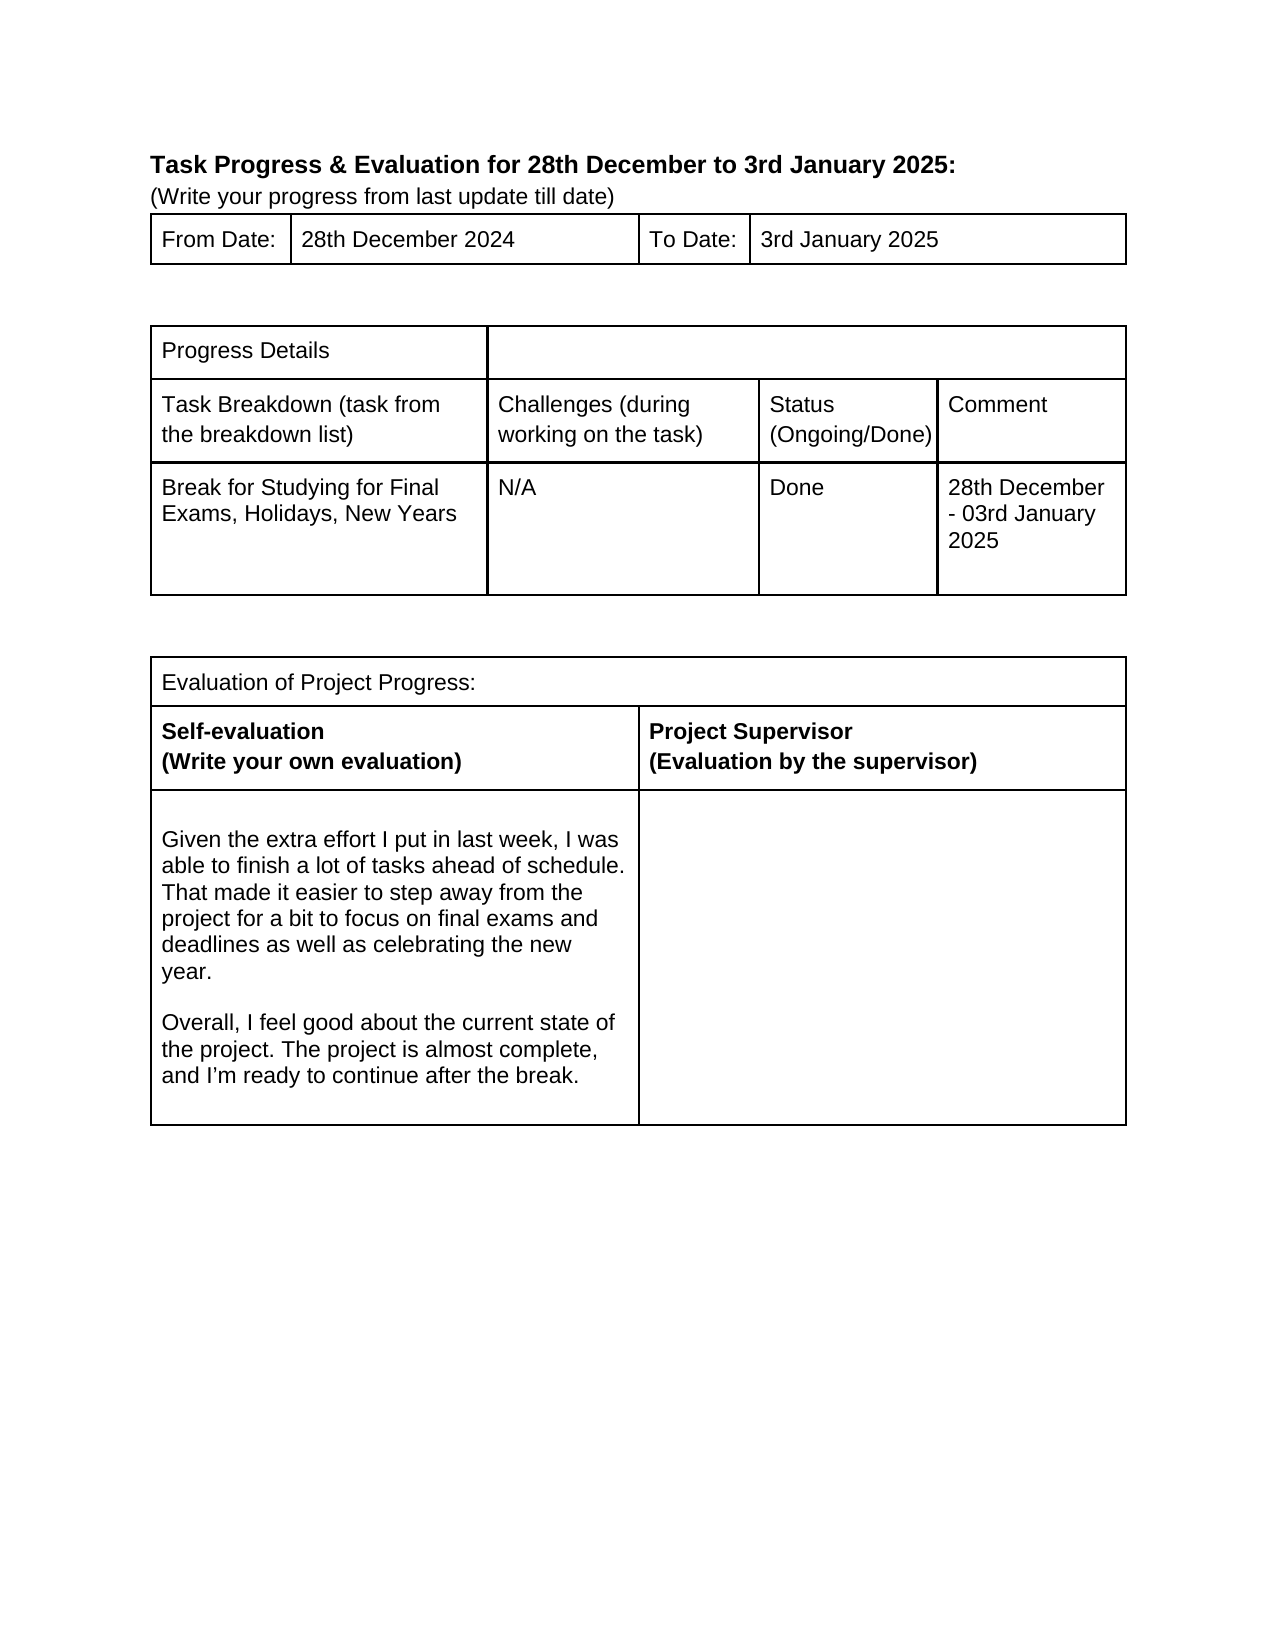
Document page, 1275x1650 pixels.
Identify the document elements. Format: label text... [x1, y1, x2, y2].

text (Write your progress from last update till date) [150, 183, 1125, 209]
text Task Progress & Evaluation for 28th December to 3rd January 2025: [150, 150, 1125, 179]
